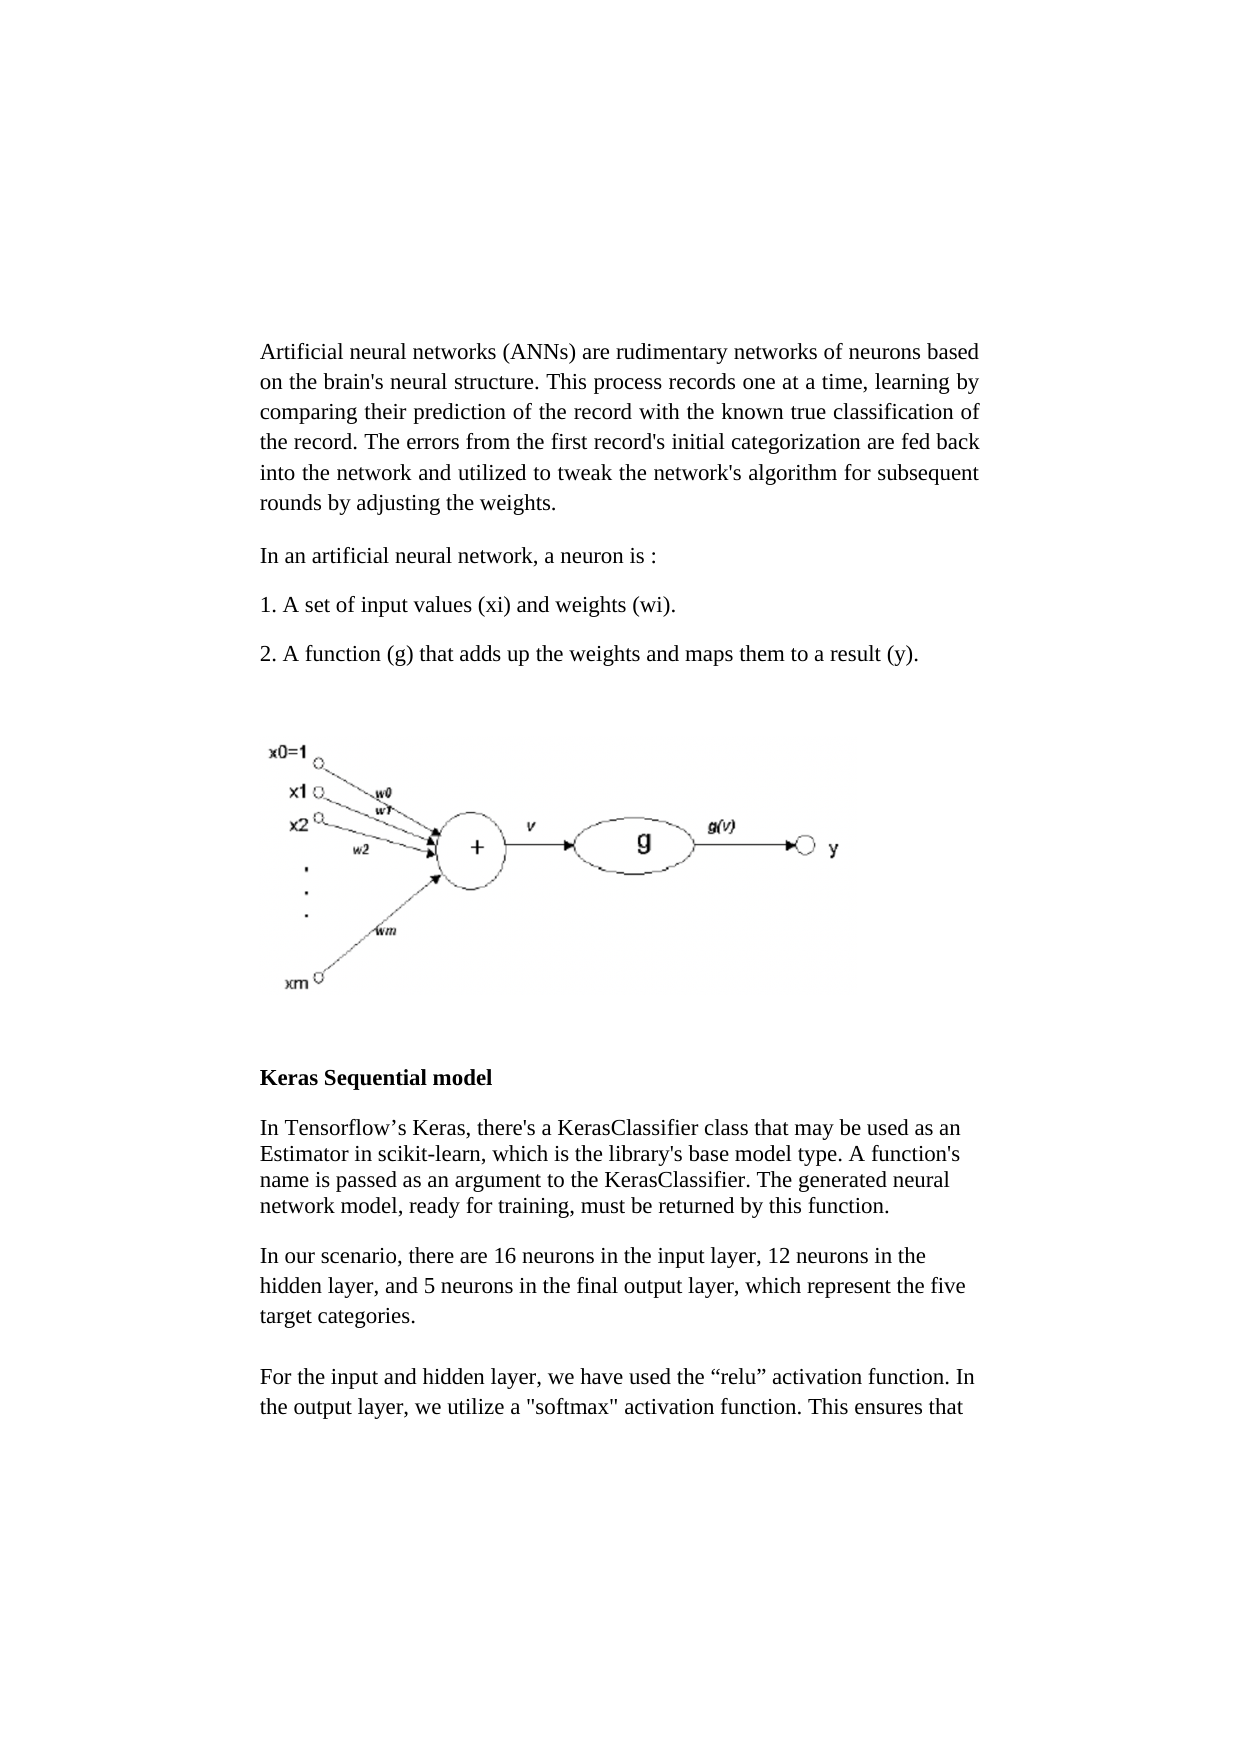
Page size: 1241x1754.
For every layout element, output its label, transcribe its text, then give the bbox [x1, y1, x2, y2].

text In our scenario, there are 16 neurons in the input layer, 12 neurons in the hidden layer, and 5 neurons in the final output layer, which represent the five target categories. [259, 1242, 981, 1329]
text 1. A set of input values (xi) and weights (wi). [259, 591, 981, 617]
text Keras Sequential model [259, 1064, 981, 1091]
picture [259, 736, 857, 995]
text In Tensorflow’s Keras, there's a KerasClassifier class that may be used as an Estimator in scikit-learn, which is the library's base model type. A function's name is passed as an argument to the KerasClassifier. The generated neural network model, ready for training, must be returned by this function. [259, 1113, 981, 1219]
text Artificial neural networks (ANNs) are rudimentary networks of neurons based on the brain's neural structure. This process records one at a time, learning by comparing their prediction of the record with the known true classification of the record. The errors from the first record's initial categorization are fed back into the network and utilized to tweak the network's algorithm for subsequent rounds by adjusting the weights. [259, 338, 981, 515]
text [259, 1363, 981, 1419]
text 2. A function (g) that adds up the weights and maps them to a result (y). [259, 640, 981, 667]
text In an artificial neural network, a neuron is : [259, 542, 981, 568]
